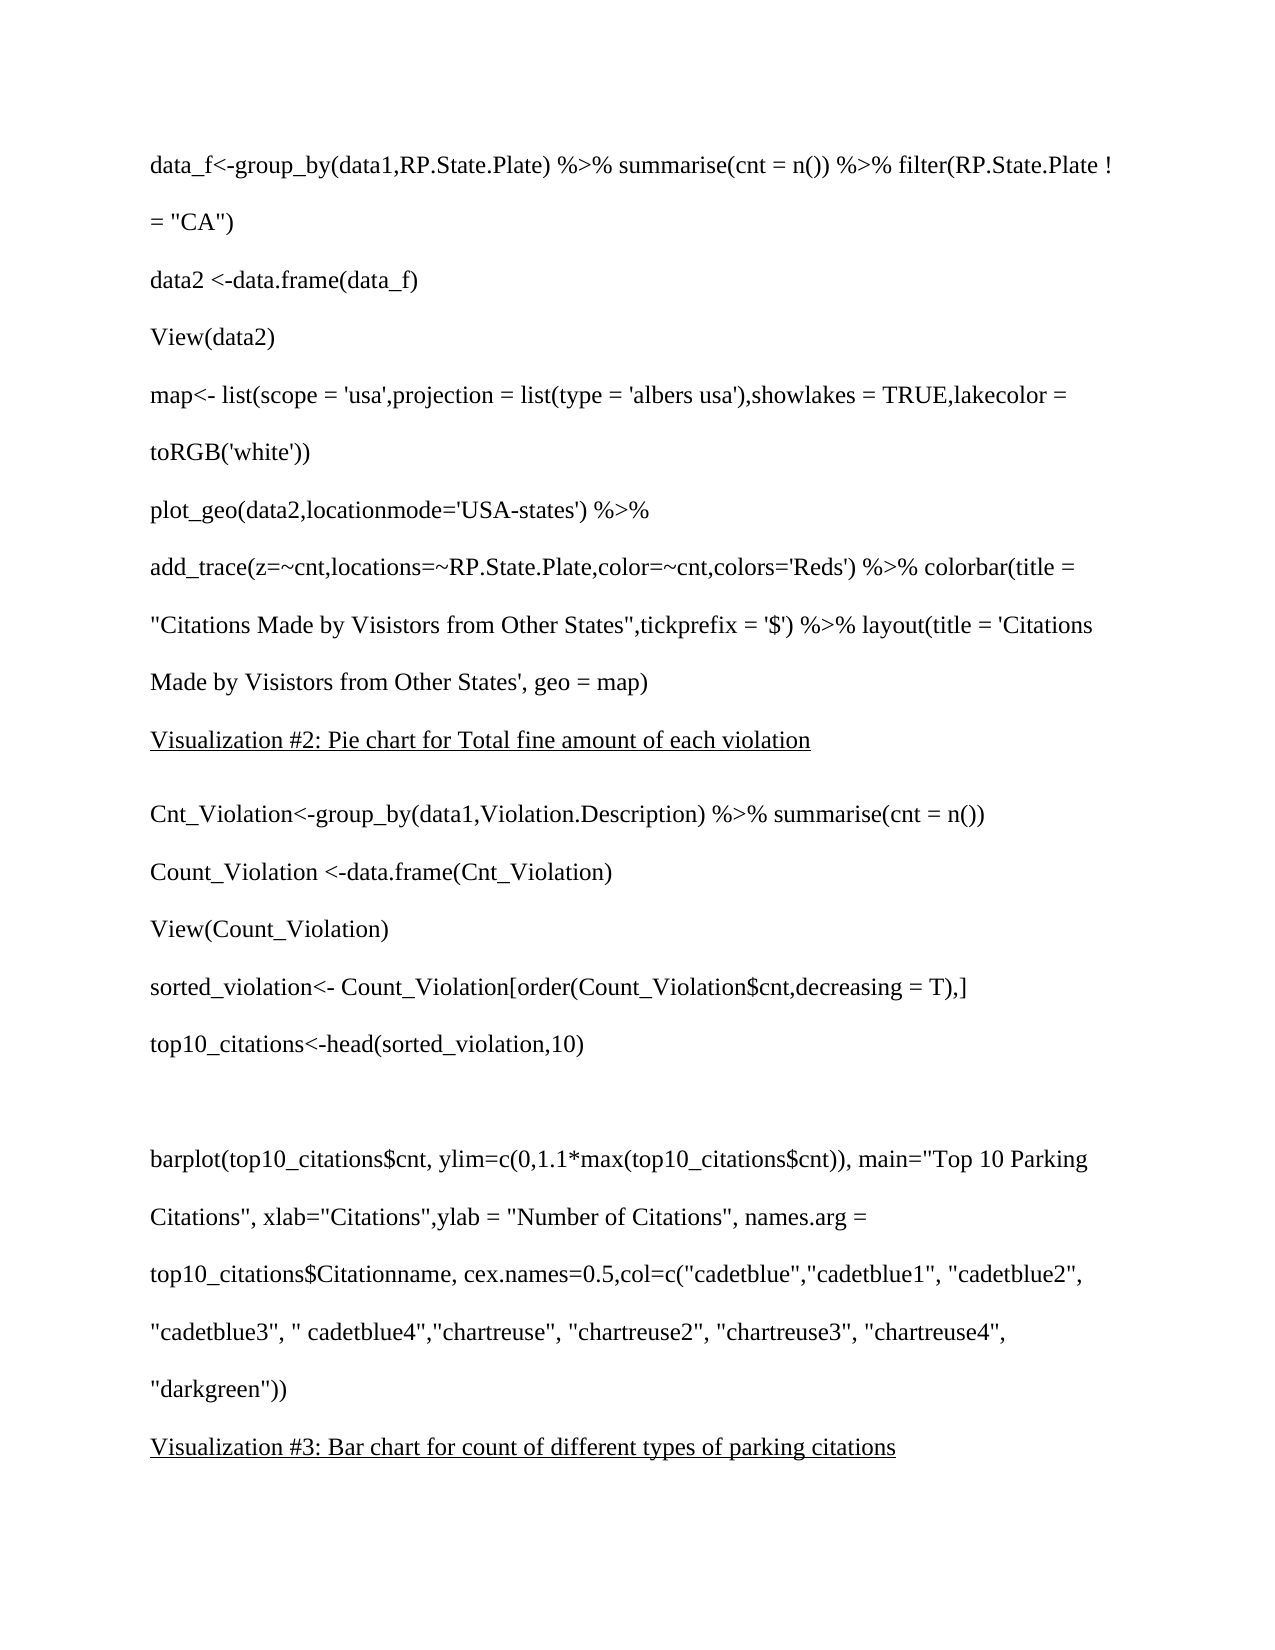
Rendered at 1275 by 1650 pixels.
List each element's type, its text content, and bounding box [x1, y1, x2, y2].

text top10_citations<-head(sorted_violation,10) [150, 1029, 1125, 1058]
text barplot(top10_citations$cnt, ylim=c(0,1.1*max(top10_citations$cnt)), main="Top 10 Parking Citations", xlab="Citations",ylab = "Number of Citations", names.arg = top10_citations$Citationname, cex.names=0.5,col=c("cadetblue","cadetblue1", "cadetblue2", "cadetblue3", " cadetblue4","chartreuse", "chartreuse2", "chartreuse3", "chartreuse4", "darkgreen")) [150, 1144, 1125, 1403]
text sorted_violation<- Count_Violation[order(Count_Violation$cnt,decreasing = T),] [150, 972, 1125, 1000]
text View(data2) [150, 322, 1125, 351]
text map<- list(scope = 'usa',projection = list(type = 'albers usa'),showlakes = TRUE,lakecolor = toRGB('white')) [150, 380, 1125, 466]
text Visualization #2: Pie chart for Total fine amount of each violation [150, 725, 1125, 754]
text data2 <-data.frame(data_f) [150, 265, 1125, 294]
text View(Count_Violation) [150, 914, 1125, 943]
text Count_Violation <-data.frame(Cnt_Violation) [150, 857, 1125, 885]
text Visualization #3: Bar chart for count of different types of parking citations [150, 1432, 1125, 1460]
text data_f<-group_by(data1,RP.State.Plate) %>% summarise(cnt = n()) %>% filter(RP.State.Plate != "CA") [150, 150, 1125, 236]
text Cnt_Violation<-group_by(data1,Violation.Description) %>% summarise(cnt = n()) [150, 799, 1125, 828]
text plot_geo(data2,locationmode='USA-states') %>% add_trace(z=~cnt,locations=~RP.State.Plate,color=~cnt,colors='Reds') %>% colorbar(title = "Citations Made by Visistors from Other States",tickprefix = '$') %>% layout(title = 'Citations Made by Visistors from Other States', geo = map) [150, 495, 1125, 696]
